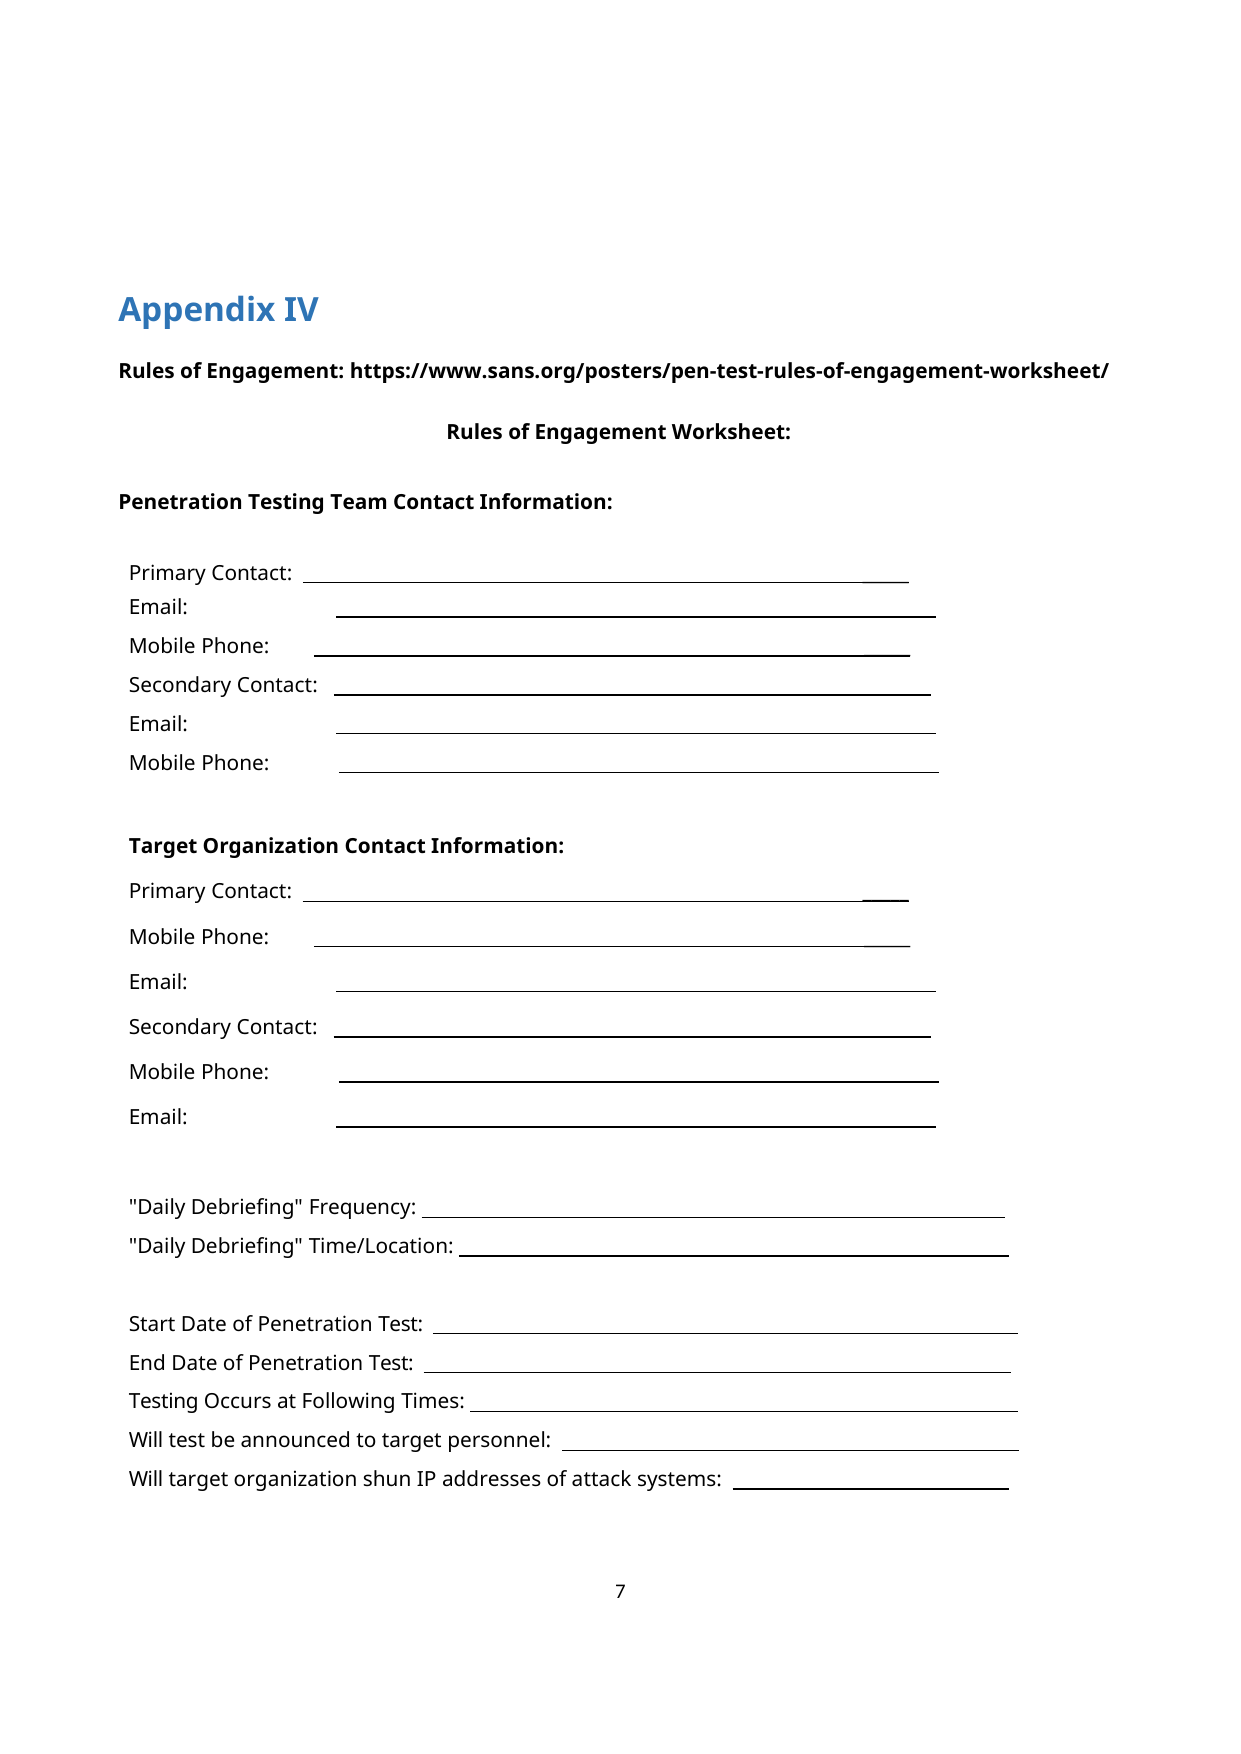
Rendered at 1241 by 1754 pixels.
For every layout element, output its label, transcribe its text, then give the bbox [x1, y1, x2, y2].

text Mobile Phone: [128, 1057, 1122, 1086]
subtitle Appendix IV [118, 285, 1122, 331]
text Email: [128, 1102, 1122, 1131]
text Start Date of Penetration Test: [128, 1309, 1122, 1337]
text Secondary Contact: [129, 670, 1122, 698]
text Email: [129, 709, 1122, 737]
text Penetration Testing Team Contact Information: [118, 487, 945, 515]
text Secondary Contact: [128, 1012, 1122, 1040]
text Primary Contact: _____ [129, 557, 1122, 586]
text Will test be announced to target personnel: [128, 1426, 1122, 1454]
text Rules of Engagement: https://www.sans.org/posters/pen-test-rules-of-engagement-worksheet/ [118, 356, 1122, 384]
text "Daily Debriefing" Time/Location: [128, 1231, 1122, 1260]
text Email: [128, 967, 1122, 995]
text Will target organization shun IP addresses of attack systems: [128, 1464, 1122, 1493]
text Email: [129, 592, 1122, 621]
text Rules of Engagement Worksheet: [118, 417, 1119, 445]
text Mobile Phone: _____ [128, 922, 1122, 950]
text "Daily Debriefing" Frequency: [128, 1192, 1122, 1221]
text Mobile Phone: [129, 748, 1122, 776]
text Target Organization Contact Information: [128, 832, 1122, 860]
text Mobile Phone: _____ [129, 631, 1122, 659]
text Primary Contact: _____ [128, 877, 1122, 905]
text Testing Occurs at Following Times: [128, 1387, 1122, 1415]
text End Date of Penetration Test: [128, 1348, 1122, 1376]
